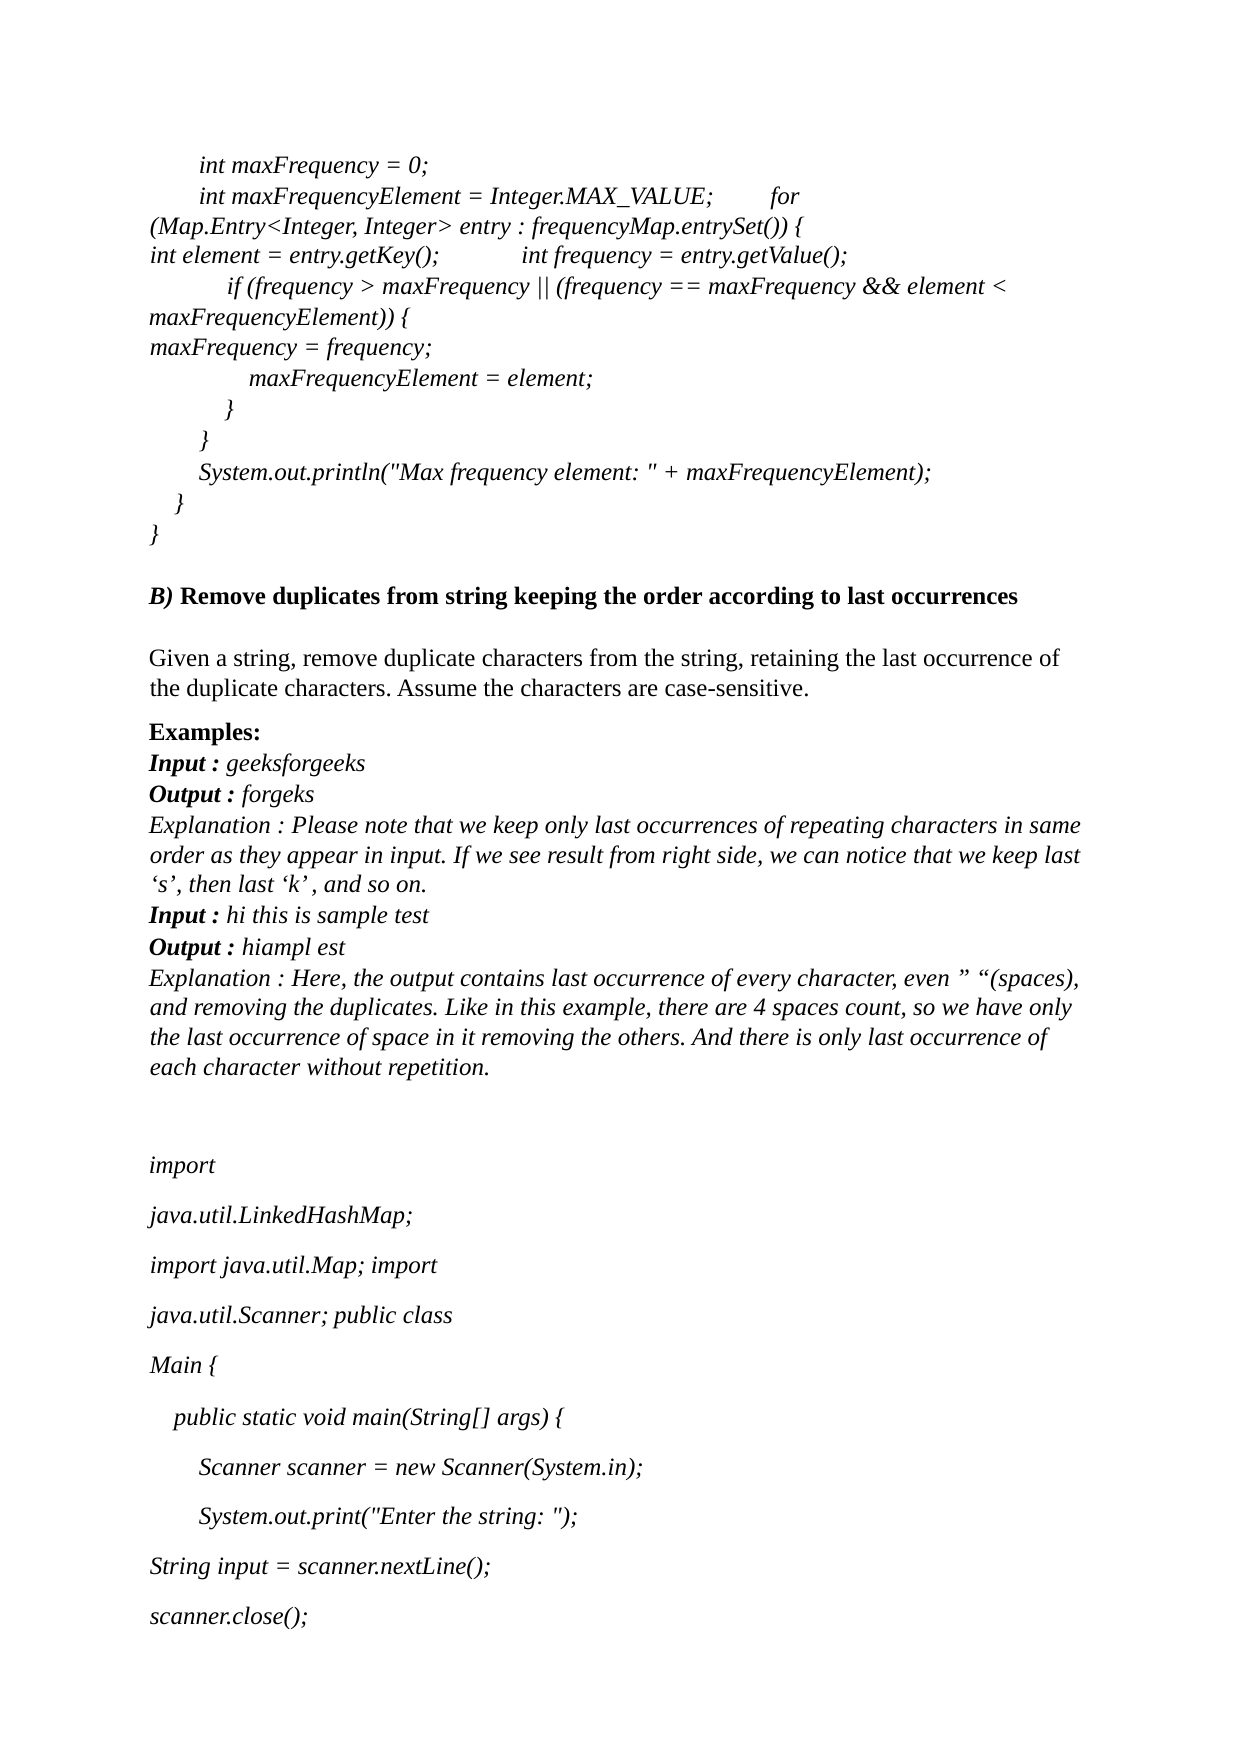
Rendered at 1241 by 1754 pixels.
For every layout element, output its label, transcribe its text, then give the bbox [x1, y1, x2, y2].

text System.out.println("Max frequency element: " + maxFrequencyElement); [148, 457, 1089, 485]
text Given a string, remove duplicate characters from the string, retaining the last occurrence of the duplicate characters. Assume the characters are case-sensitive. [148, 643, 1088, 702]
text import java.util.LinkedHashMap; import java.util.Map; import java.util.Scanner; public class Main { [148, 1151, 487, 1379]
text B) Remove duplicates from string keeping the order according to last occurrences [148, 581, 1090, 610]
text public static void main(String[] args) { [148, 1402, 1089, 1430]
text Explanation : Here, the output contains last occurrence of every character, even ” “(spaces), and removing the duplicates. Like in this example, there are 4 spaces count, so we have only the last occurrence of space in it removing the others. And there is only last occurrence of each character without repetition. [148, 963, 1089, 1080]
text maxFrequencyElement = element; [148, 363, 1089, 392]
text Scanner scanner = new Scanner(System.in); [148, 1452, 1089, 1480]
text if (frequency > maxFrequency || (frequency == maxFrequency && element < [150, 271, 1084, 300]
text int maxFrequency = 0; [148, 150, 1089, 179]
text } [148, 426, 1089, 454]
text System.out.print("Enter the string: "); String input = scanner.nextLine(); scanner.close(); [148, 1501, 646, 1630]
text } [148, 488, 1089, 517]
text Input : geeksforgeeks [148, 748, 1089, 777]
text Output : forgeks [148, 779, 332, 808]
text Examples: [148, 717, 1090, 746]
text maxFrequencyElement)) { maxFrequency = frequency; [148, 302, 568, 361]
text } [148, 519, 1089, 548]
text Output : hiampl est [148, 932, 1089, 961]
text Explanation : Please note that we keep only last occurrences of repeating characters in same order as they appear in input. If we see result from right side, we can notice that we keep last ‘s’, then last ‘k’ , and so on. [148, 810, 1089, 898]
text } [148, 394, 1089, 423]
text int maxFrequencyElement = Integer.MAX_VALUE; for (Map.Entry<Integer, Integer> entry : frequencyMap.entrySet()) { int element = entry.getKey(); int frequency = entry.getValue(); [148, 181, 894, 269]
text Input : hi this is sample test [148, 901, 1089, 929]
